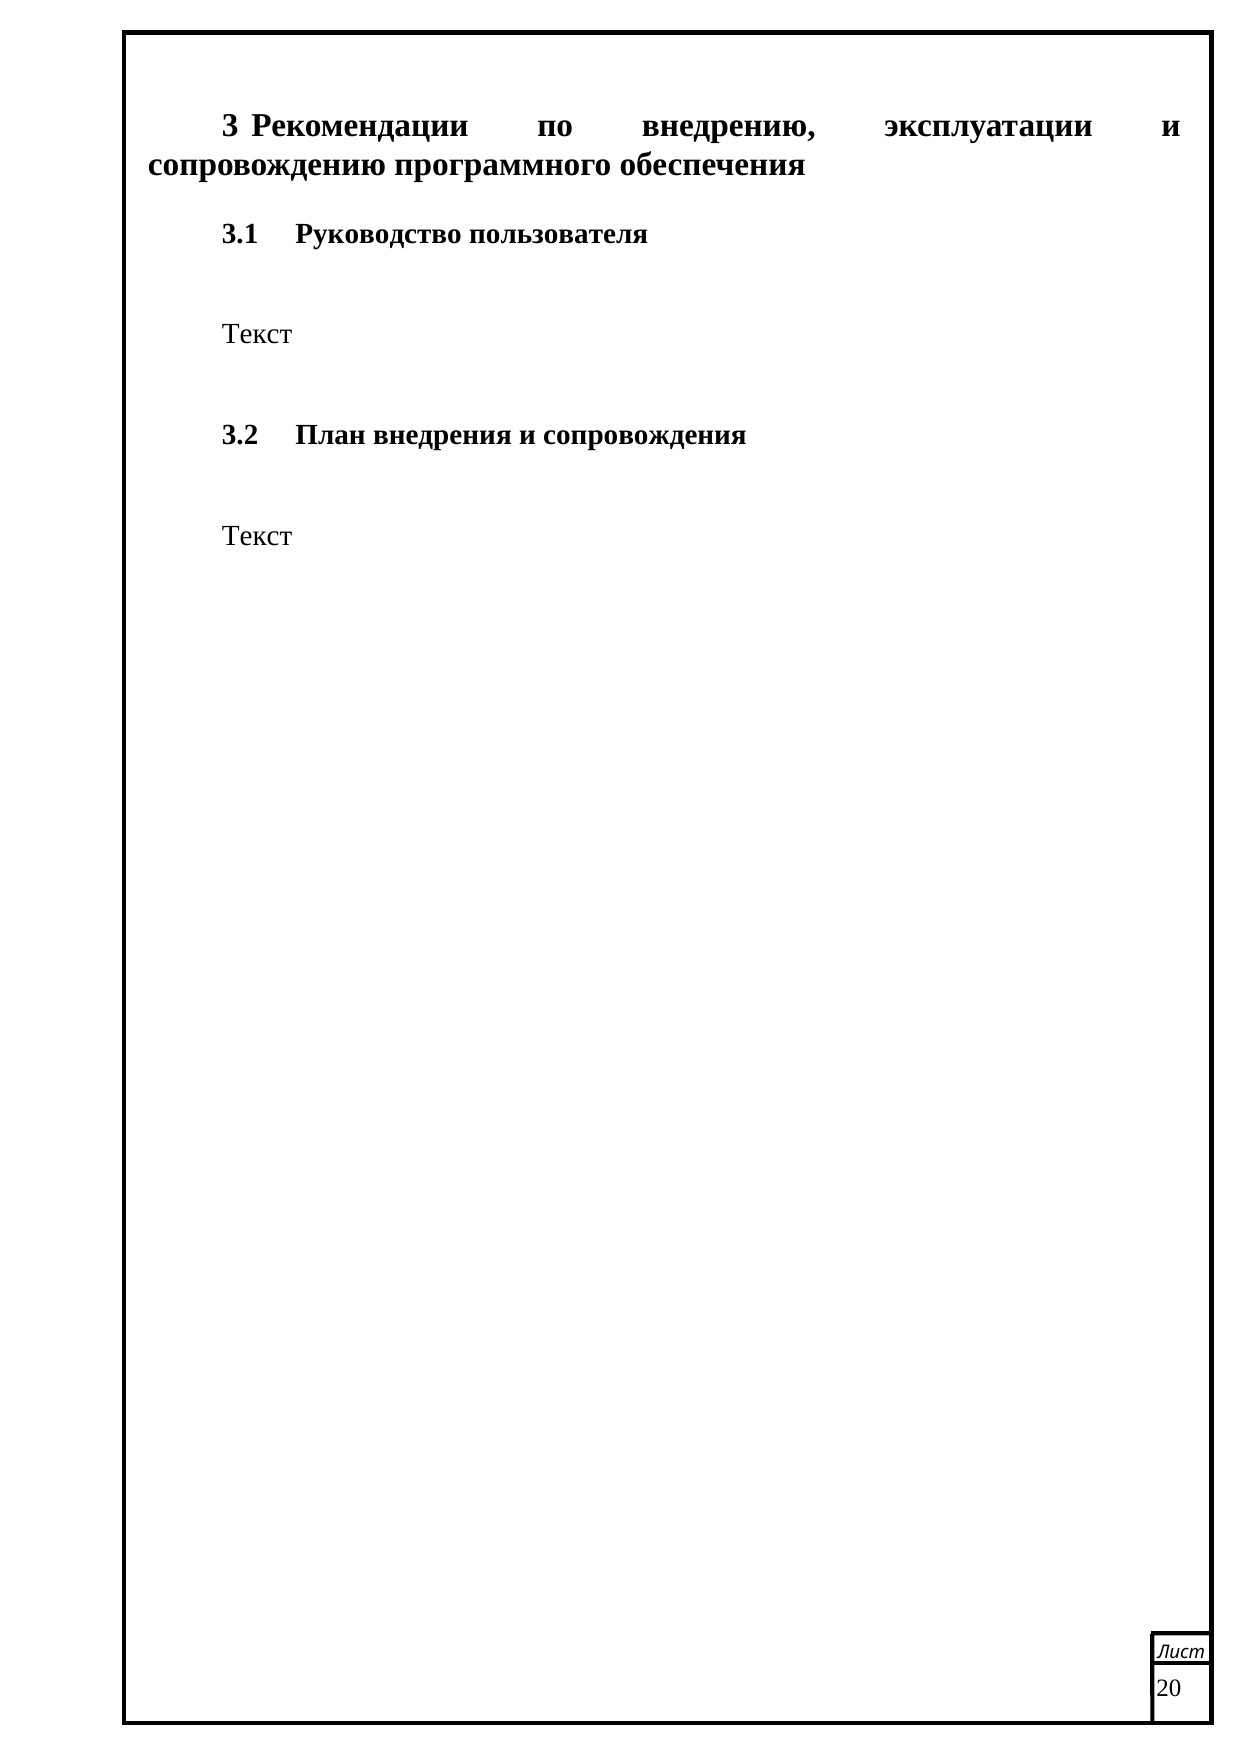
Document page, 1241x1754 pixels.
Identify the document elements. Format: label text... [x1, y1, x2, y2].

text Текст [148, 518, 1181, 551]
subtitle Руководство пользователя [148, 216, 1181, 249]
text Текст [148, 316, 1181, 350]
subtitle Рекомендации по внедрению, эксплуатации и сопровождению программного обеспечения [148, 106, 1181, 182]
subtitle План внедрения и сопровождения [148, 417, 1181, 451]
